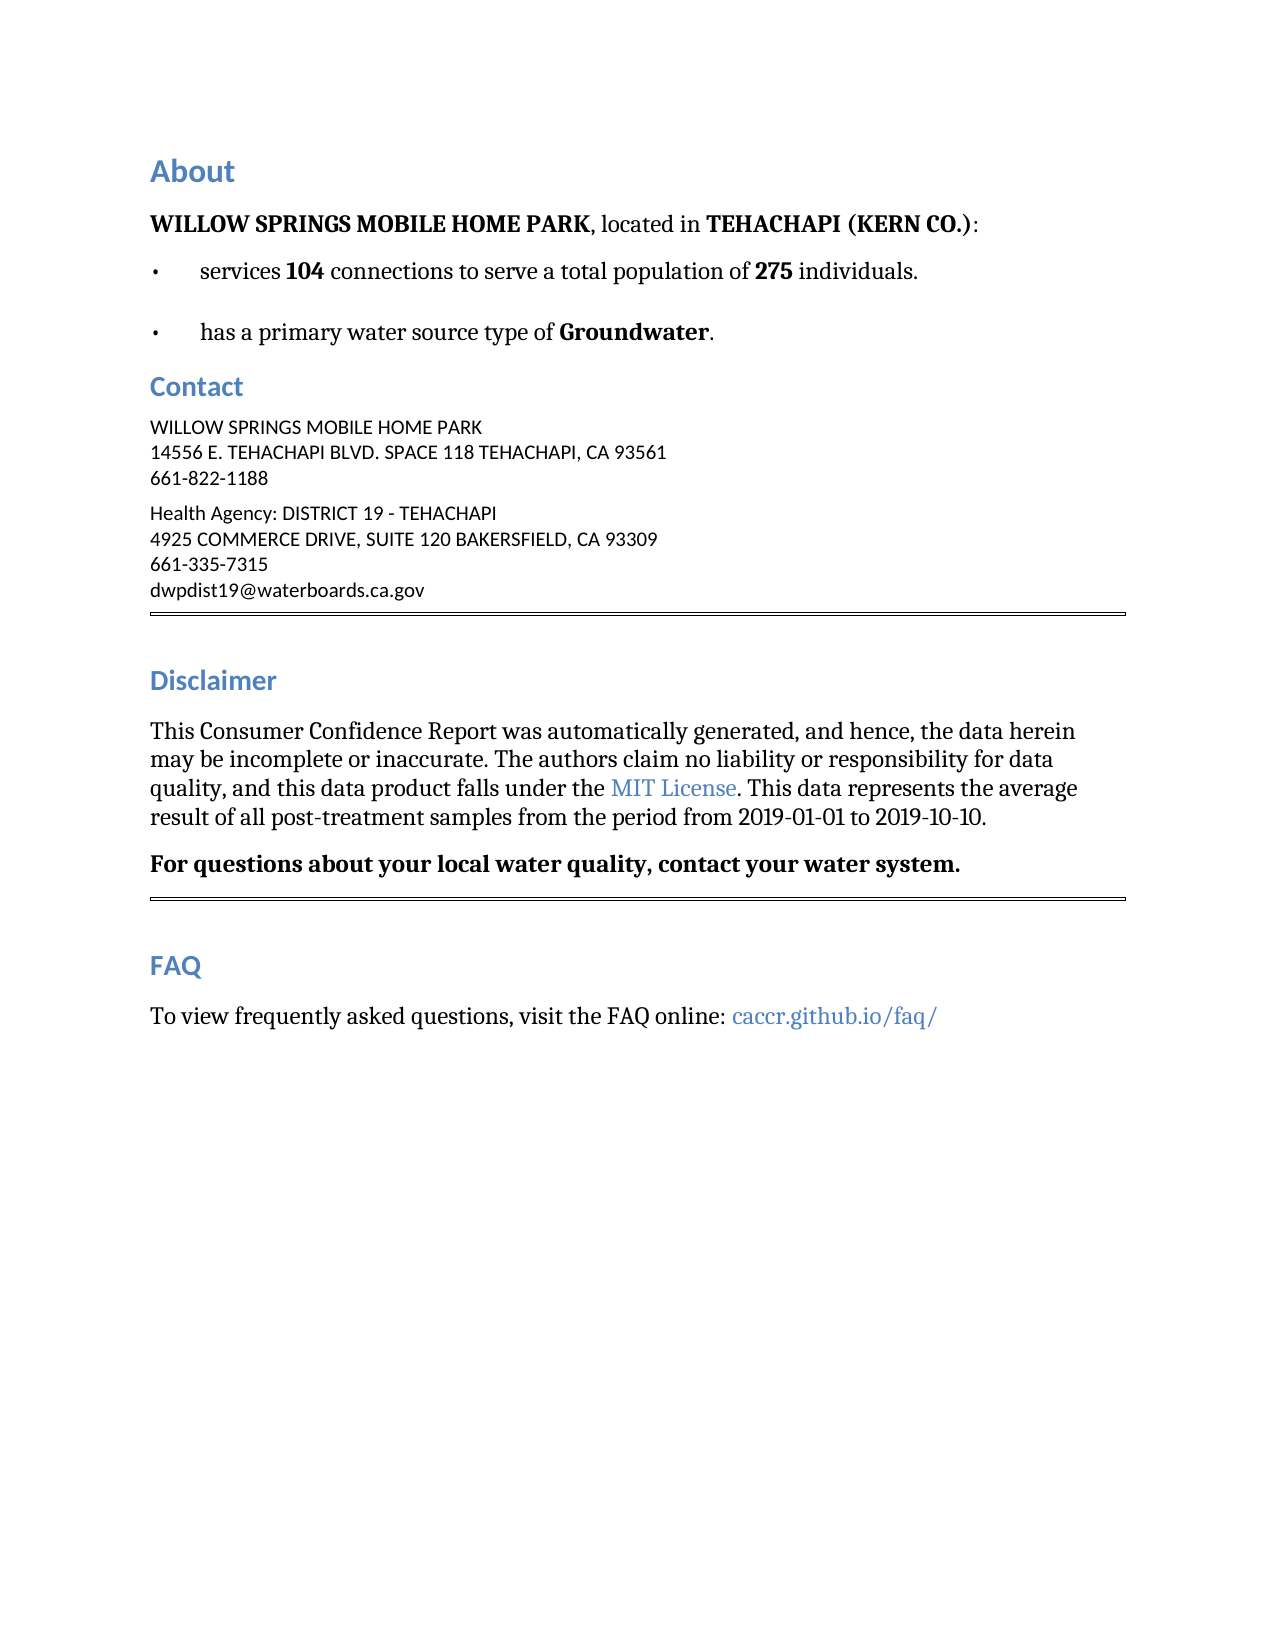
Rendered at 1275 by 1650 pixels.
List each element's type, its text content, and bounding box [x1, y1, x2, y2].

list has a primary water source type of Groundwater. [150, 318, 1125, 347]
subtitle Contact [150, 368, 1125, 403]
text For questions about your local water quality, contact your water system. [150, 850, 1125, 879]
subtitle About [150, 150, 1125, 191]
list services 104 connections to serve a total population of 275 individuals. [150, 257, 1125, 314]
text WILLOW SPRINGS MOBILE HOME PARK, located in TEHACHAPI (KERN CO.): [150, 209, 1125, 238]
text This Consumer Confidence Report was automatically generated, and hence, the data herein may be incomplete or inaccurate. The authors claim no liability or responsibility for data quality, and this data product falls under the MIT License. This data represents the average result of all post-treatment samples from the period from 2019-01-01 to 2019-10-10. [150, 717, 1125, 832]
text WILLOW SPRINGS MOBILE HOME PARK 14556 E. TEHACHAPI BLVD. SPACE 118 TEHACHAPI, CA 93561 661-822-1188 [150, 414, 1125, 490]
subtitle FAQ [150, 947, 1125, 983]
text To view frequently asked questions, visit the FAQ online: caccr.github.io/faq/ [150, 1002, 1125, 1031]
text Health Agency: DISTRICT 19 - TEHACHAPI 4925 COMMERCE DRIVE, SUITE 120 BAKERSFIELD, CA 93309 661-335-7315 dwpdist19@waterboards.ca.gov [150, 501, 1125, 602]
subtitle Disclaimer [150, 662, 1125, 698]
